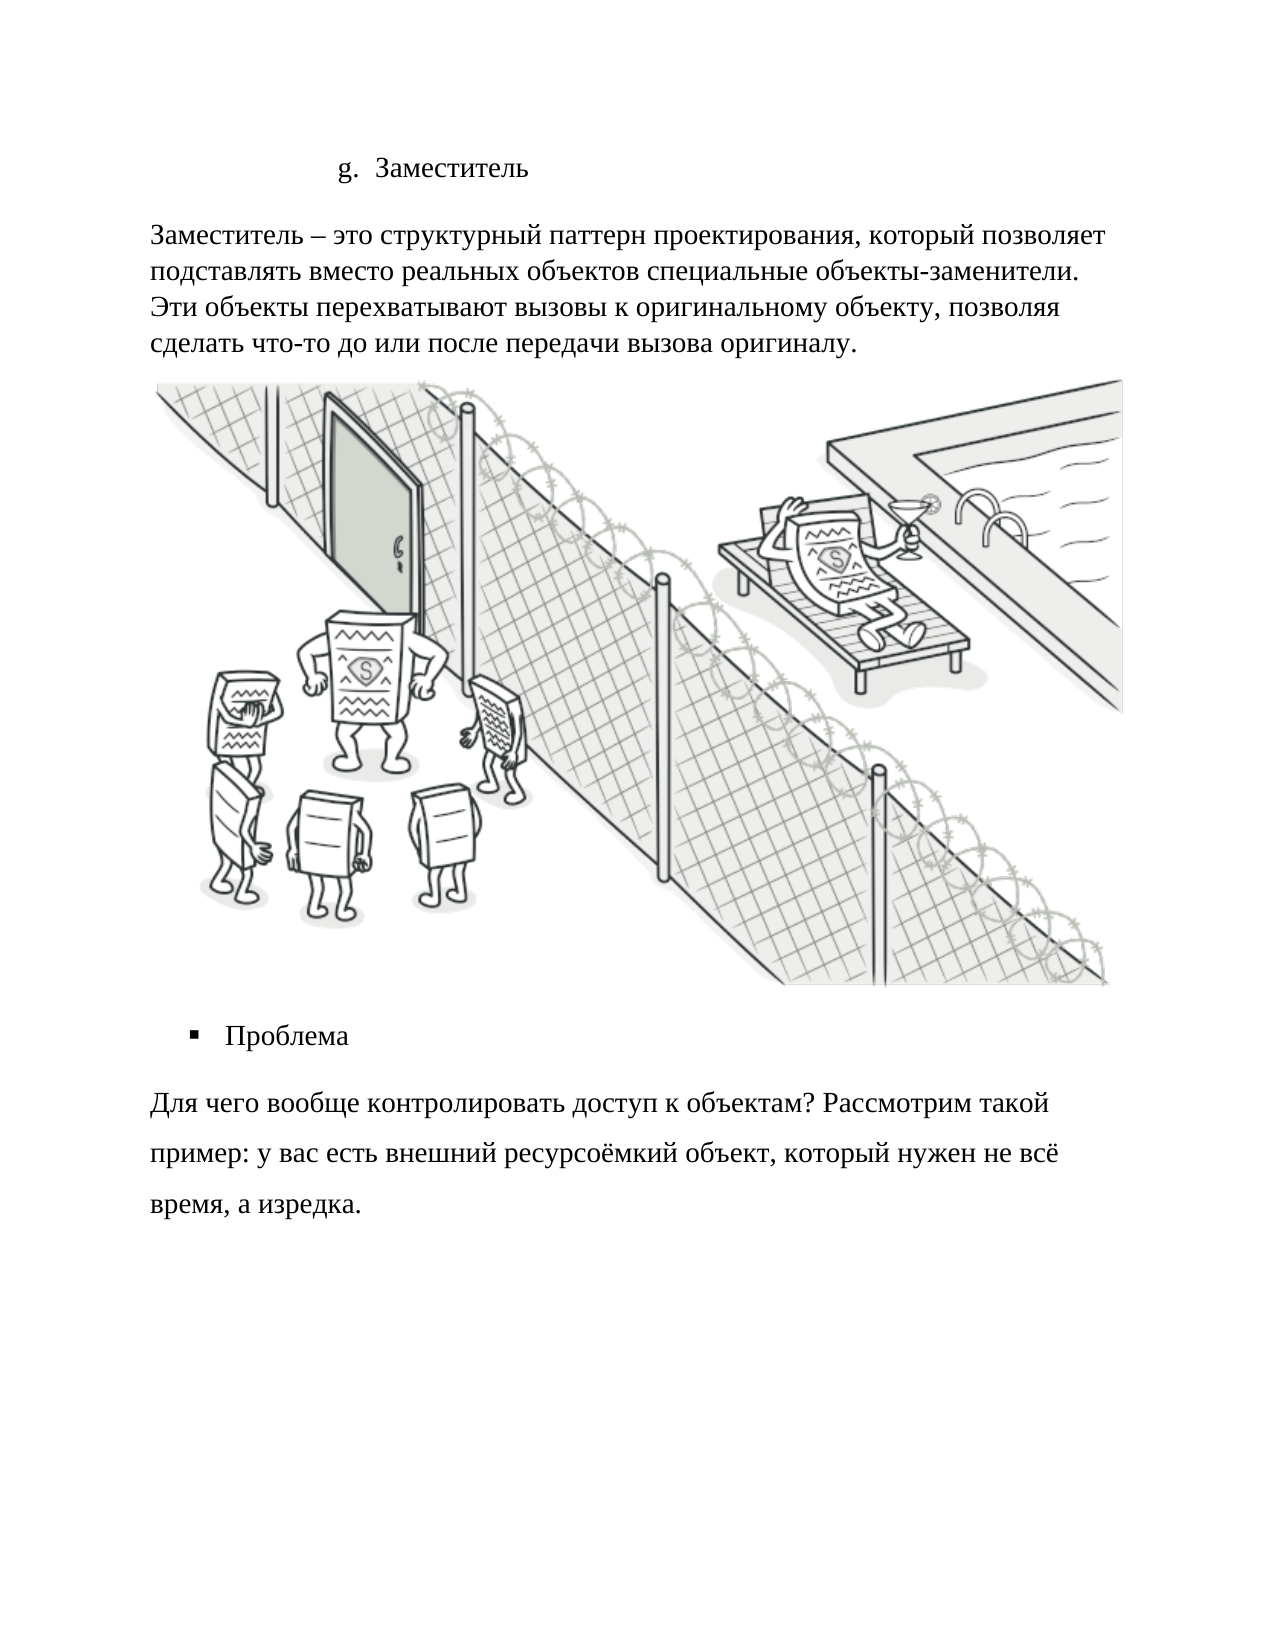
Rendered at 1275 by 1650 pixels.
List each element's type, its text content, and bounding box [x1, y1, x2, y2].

text Заместитель – это структурный паттерн проектирования, который позволяет подставлять вместо реальных объектов специальные объекты-заменители. Эти объекты перехватывают вызовы к оригинальному объекту, позволяя сделать что-то до или после передачи вызова оригиналу. [150, 217, 1125, 359]
list Проблема [187, 1018, 1125, 1052]
picture [150, 378, 1125, 988]
text Для чего вообще контролировать доступ к объектам? Рассмотрим такой пример: у вас есть внешний ресурсоёмкий объект, который нужен не всё время, а изредка. [150, 1085, 1125, 1219]
list Заместитель [337, 150, 1125, 183]
